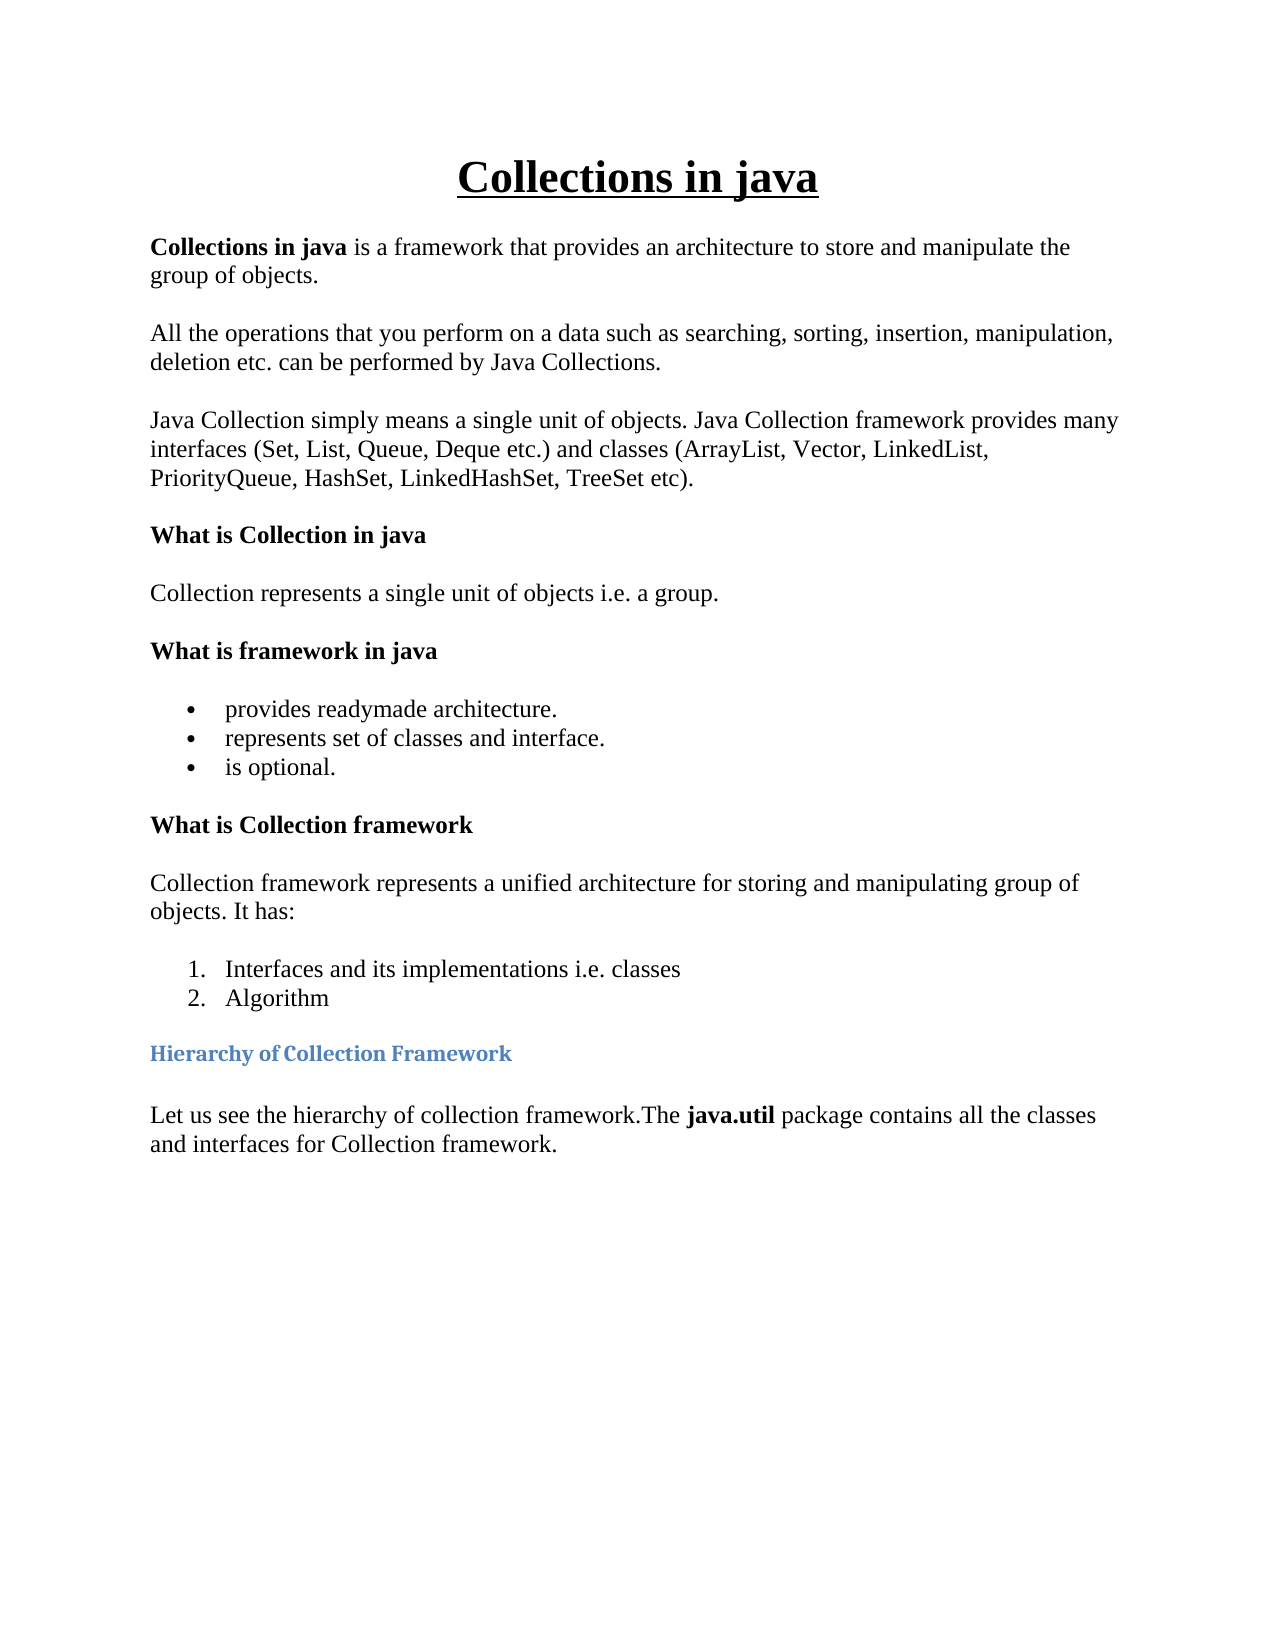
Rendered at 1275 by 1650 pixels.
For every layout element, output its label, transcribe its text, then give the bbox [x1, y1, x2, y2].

text Collection framework represents a unified architecture for storing and manipulating group of objects. It has: [150, 868, 1125, 925]
text What is framework in java [150, 636, 1125, 665]
list Algorithm [187, 983, 1125, 1012]
text Collections in java [150, 150, 1125, 203]
list represents set of classes and interface. [187, 723, 1125, 752]
text All the operations that you perform on a data such as searching, sorting, insertion, manipulation, deletion etc. can be performed by Java Collections. [150, 318, 1125, 376]
subtitle Hierarchy of Collection Framework [150, 1041, 1125, 1067]
text Java Collection simply means a single unit of objects. Java Collection framework provides many interfaces (Set, List, Queue, Deque etc.) and classes (ArrayList, Vector, LinkedList, PriorityQueue, HashSet, LinkedHashSet, TreeSet etc). [150, 405, 1125, 491]
list Interfaces and its implementations i.e. classes [187, 954, 1125, 983]
text Collections in java is a framework that provides an architecture to store and manipulate the group of objects. [150, 232, 1125, 289]
text What is Collection in java [150, 521, 1125, 549]
list provides readymade architecture. [187, 694, 1125, 723]
text What is Collection framework [150, 810, 1125, 838]
list is optional. [187, 752, 1125, 781]
text Collection represents a single unit of objects i.e. a group. [150, 578, 1125, 607]
text Let us see the hierarchy of collection framework.The java.util package contains all the classes and interfaces for Collection framework. [150, 1100, 1125, 1158]
